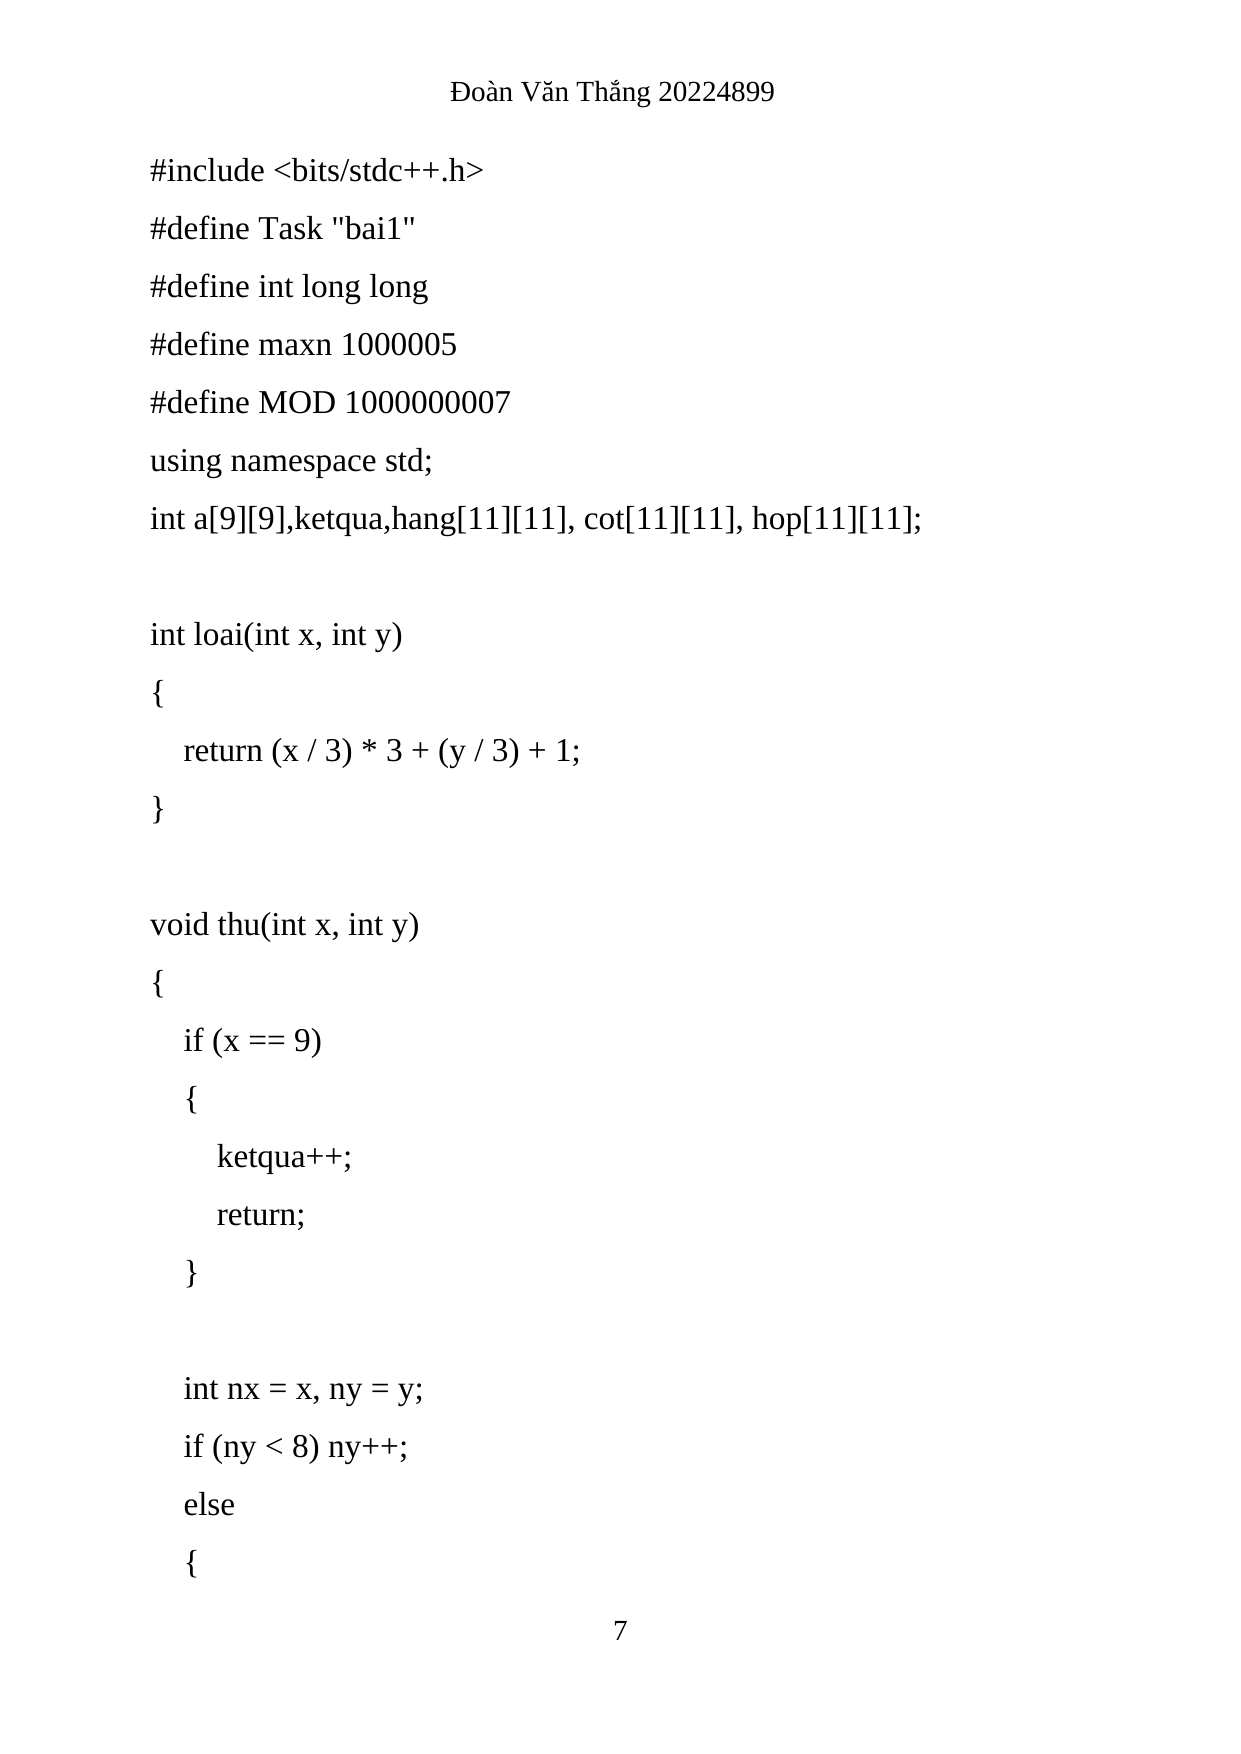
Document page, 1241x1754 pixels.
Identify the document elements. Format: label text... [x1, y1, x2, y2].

text int a[9][9],ketqua,hang[11][11], cot[11][11], hop[11][11]; [150, 498, 1090, 536]
text else [150, 1484, 1090, 1523]
text int loai(int x, int y) [150, 614, 1090, 652]
text return; [150, 1194, 1090, 1233]
text #define maxn 1000005 [150, 324, 1090, 362]
text } [150, 788, 1090, 827]
text { [150, 1542, 1090, 1581]
text { [150, 1078, 1090, 1117]
text { [150, 962, 1090, 1001]
text ketqua++; [150, 1136, 1090, 1175]
text #define int long long [150, 266, 1090, 304]
text return (x / 3) * 3 + (y / 3) + 1; [150, 730, 1090, 768]
text { [150, 672, 1090, 711]
text int nx = x, ny = y; [150, 1368, 1090, 1407]
text using namespace std; [150, 440, 1090, 478]
text if (x == 9) [150, 1020, 1090, 1059]
text if (ny < 8) ny++; [150, 1426, 1090, 1465]
text #define MOD 1000000007 [150, 382, 1090, 420]
text } [150, 1252, 1090, 1291]
text void thu(int x, int y) [150, 904, 1090, 943]
text #define Task "bai1" [150, 208, 1090, 246]
text #include <bits/stdc++.h> [150, 150, 1090, 188]
